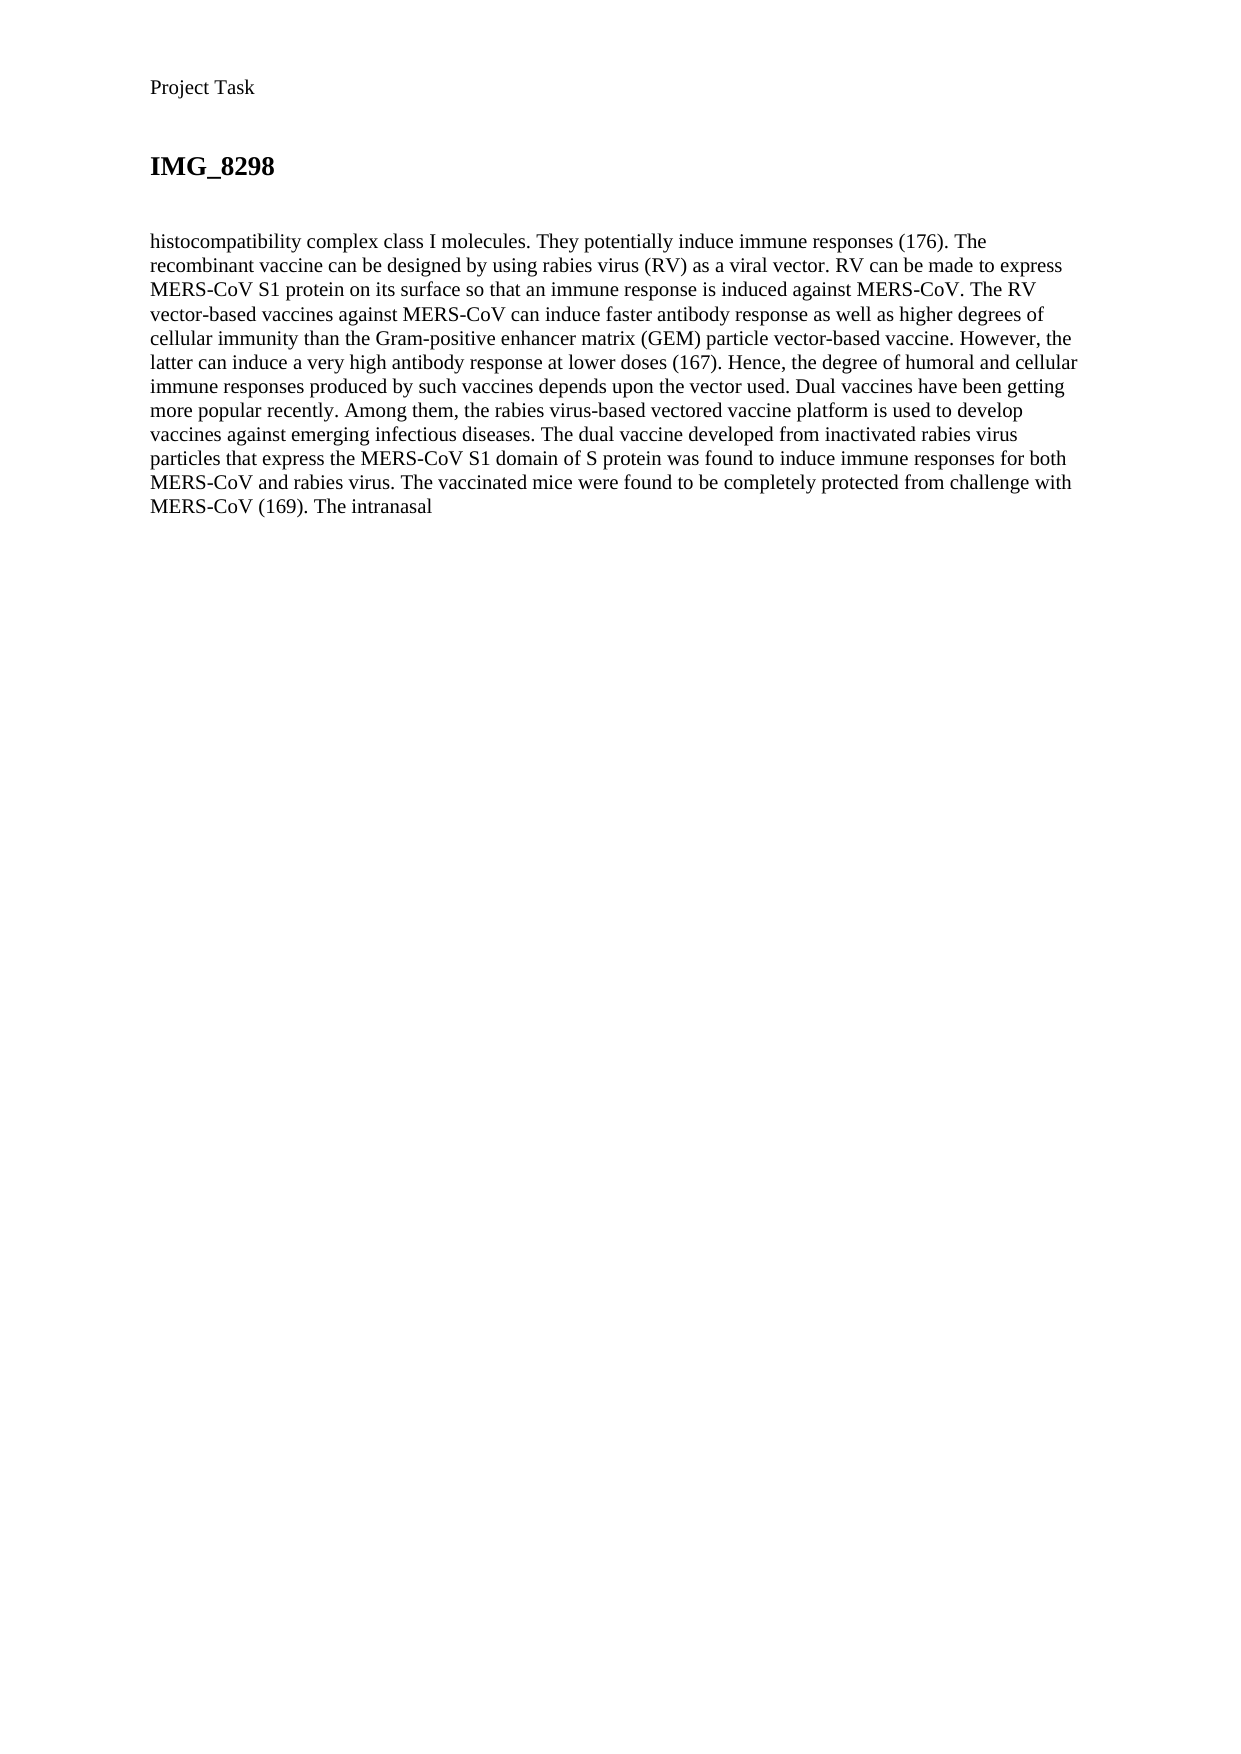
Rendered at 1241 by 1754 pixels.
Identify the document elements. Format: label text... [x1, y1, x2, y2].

text IMG_8298 [150, 150, 1090, 181]
text histocompatibility complex class I molecules. They potentially induce immune responses (176). The recombinant vaccine can be designed by using rabies virus (RV) as a viral vector. RV can be made to express MERS-CoV S1 protein on its surface so that an immune response is induced against MERS-CoV. The RV vector-based vaccines against MERS-CoV can induce faster antibody response as well as higher degrees of cellular immunity than the Gram-positive enhancer matrix (GEM) particle vector-based vaccine. However, the latter can induce a very high antibody response at lower doses (167). Hence, the degree of humoral and cellular immune responses produced by such vaccines depends upon the vector used. Dual vaccines have been getting more popular recently. Among them, the rabies virus-based vectored vaccine platform is used to develop vaccines against emerging infectious diseases. The dual vaccine developed from inactivated rabies virus particles that express the MERS-CoV S1 domain of S protein was found to induce immune responses for both MERS-CoV and rabies virus. The vaccinated mice were found to be completely protected from challenge with MERS-CoV (169). The intranasal [150, 229, 1090, 518]
